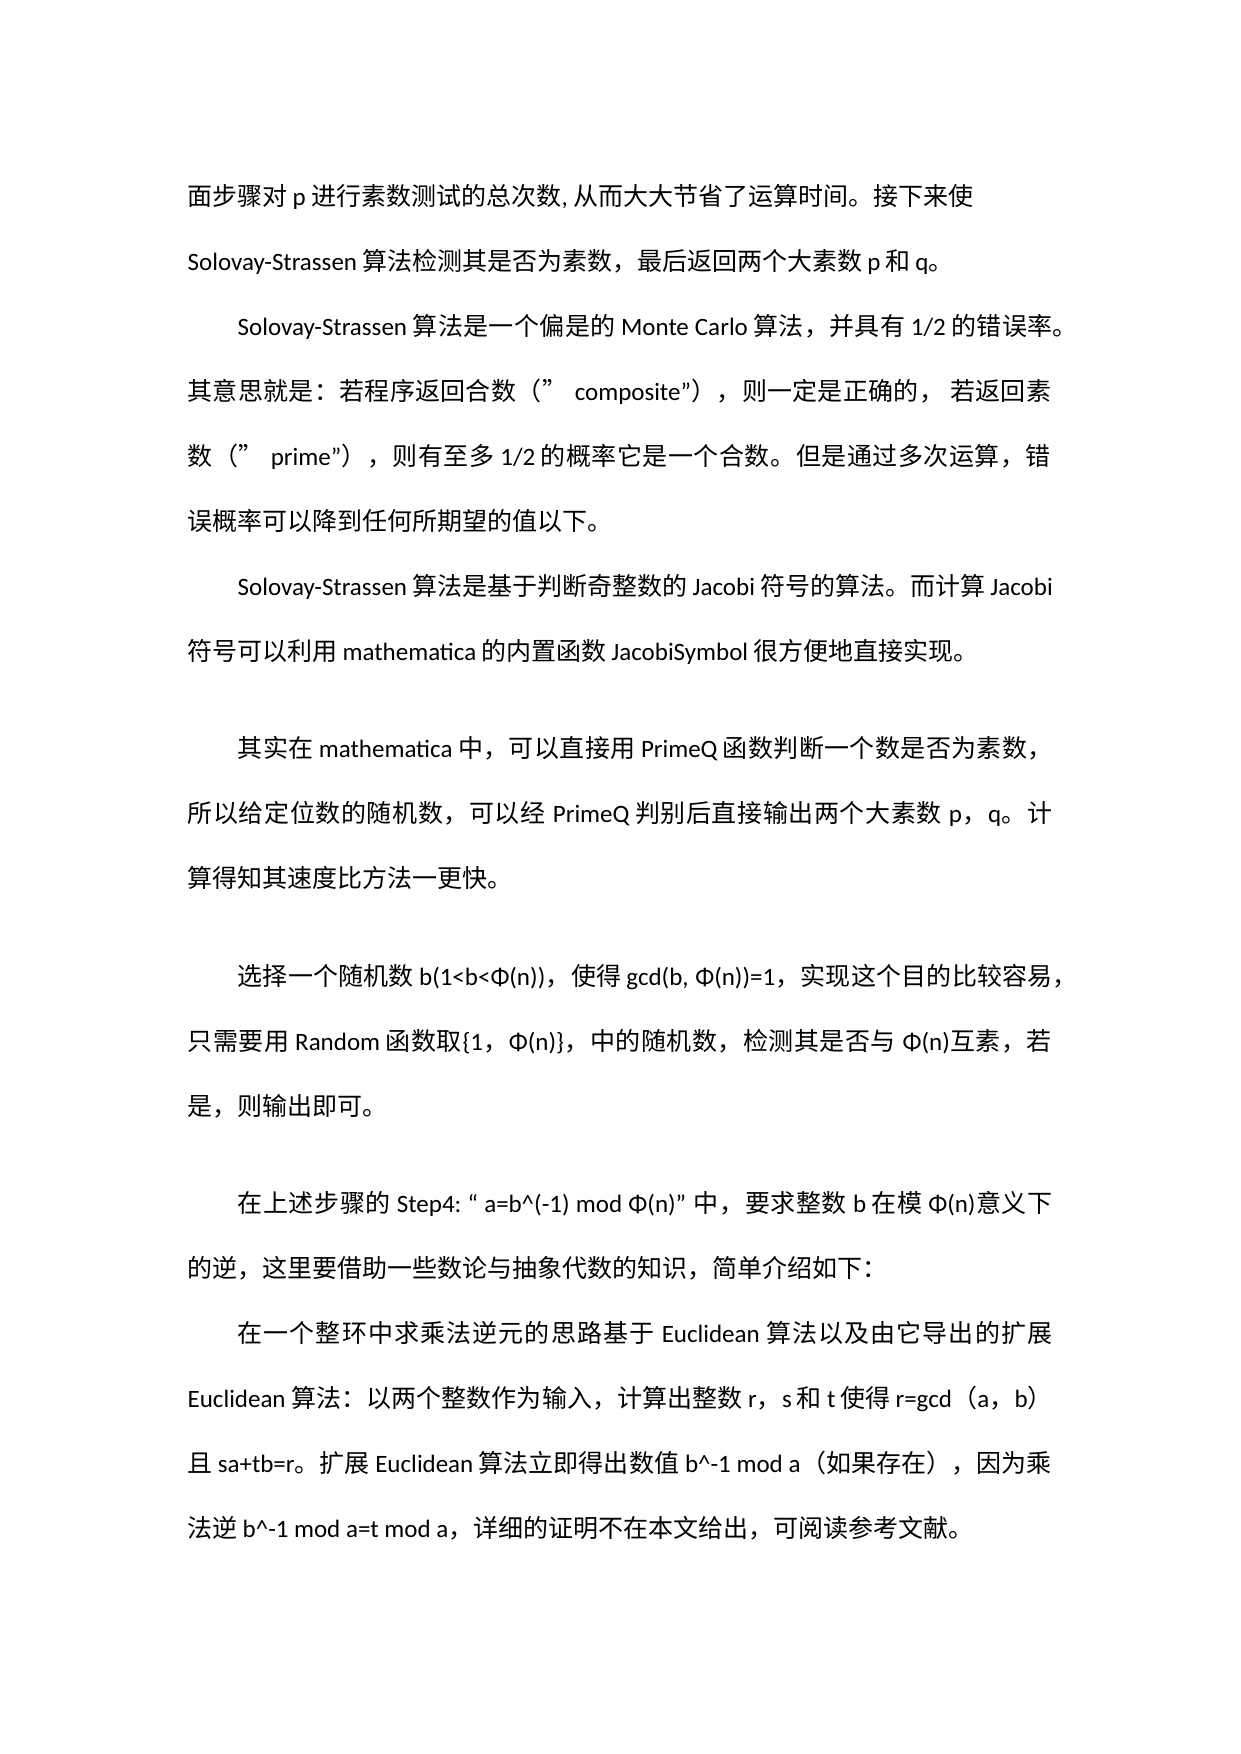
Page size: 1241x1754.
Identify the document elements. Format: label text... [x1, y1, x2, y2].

text 在上述步骤的Step4: “ a=b^(-1) mod Φ(n)” 中，要求整数b在模Φ(n)意义下的逆，这里要借助一些数论与抽象代数的知识，简单介绍如下： [187, 1169, 1053, 1299]
text 在一个整环中求乘法逆元的思路基于Euclidean算法以及由它导出的扩展Euclidean算法：以两个整数作为输入，计算出整数r，s和t使得r=gcd（a，b）且sa+tb=r。扩展Euclidean算法立即得出数值b^-1 mod a（如果存在），因为乘法逆b^-1 mod a=t mod a，详细的证明不在本文给出，可阅读参考文献。 [187, 1299, 1053, 1559]
text 其实在mathematica中，可以直接用PrimeQ函数判断一个数是否为素数，所以给定位数的随机数，可以经PrimeQ判别后直接输出两个大素数p，q。计算得知其速度比方法一更快。 [187, 714, 1053, 909]
text Solovay-Strassen算法是基于判断奇整数的Jacobi符号的算法。而计算Jacobi符号可以利用mathematica的内置函数JacobiSymbol很方便地直接实现。 [187, 552, 1053, 682]
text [187, 162, 1053, 292]
text 选择一个随机数b(1<b<Φ(n))，使得gcd(b, Φ(n))=1，实现这个目的比较容易，只需要用Random函数取{1，Φ(n)}，中的随机数，检测其是否与Φ(n)互素，若是，则输出即可。 [187, 942, 1053, 1137]
text Solovay-Strassen算法是一个偏是的Monte Carlo算法，并具有1/2的错误率。其意思就是：若程序返回合数（” composite”），则一定是正确的， 若返回素数（” prime”），则有至多1/2的概率它是一个合数。但是通过多次运算，错误概率可以降到任何所期望的值以下。 [187, 292, 1053, 552]
